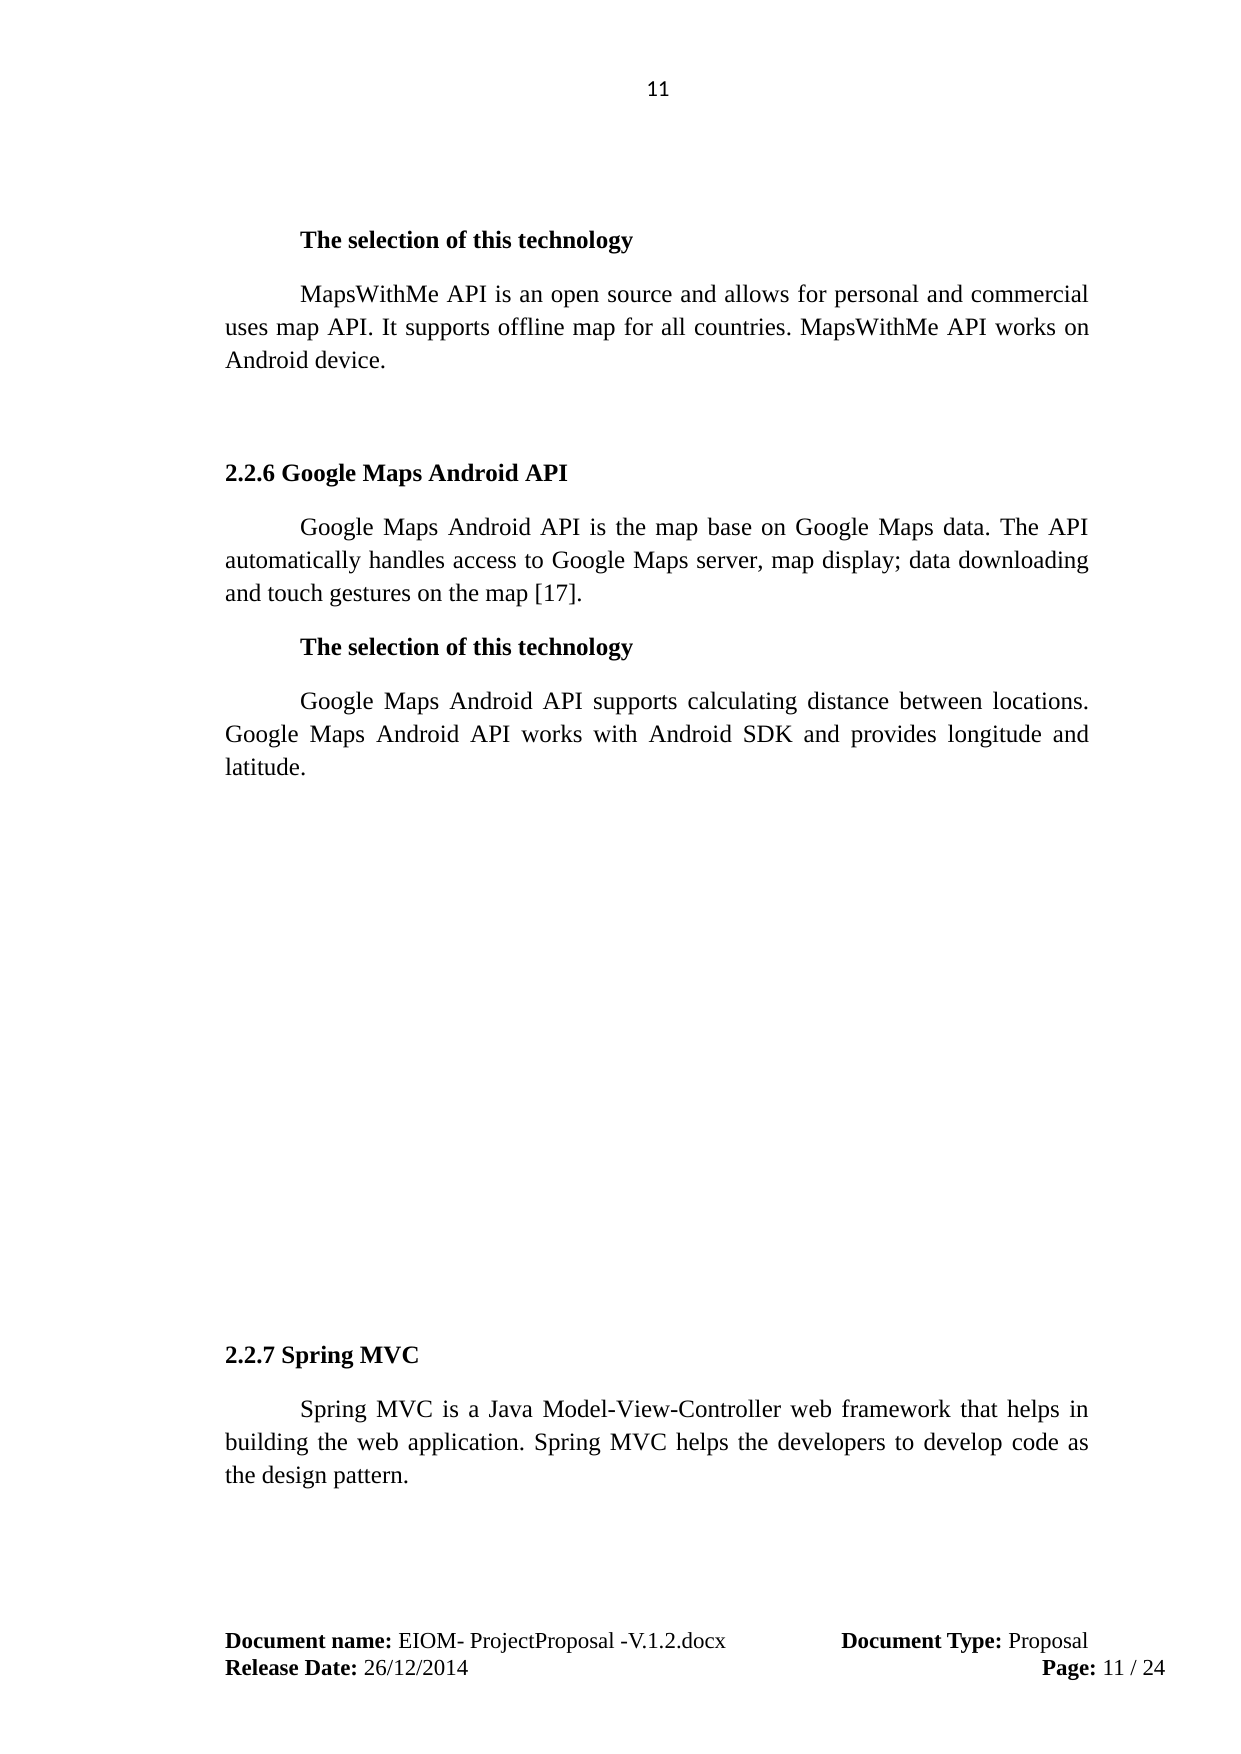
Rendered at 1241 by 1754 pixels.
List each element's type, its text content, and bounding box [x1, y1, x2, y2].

text Google Maps Android API is the map base on Google Maps data. The API automatically handles access to Google Maps server, map display; data downloading and touch gestures on the map [17]. [225, 512, 1090, 607]
text 2.2.7 Spring MVC [225, 1340, 1090, 1369]
text 2.2.6 Google Maps Android API [225, 458, 1090, 487]
text MapsWithMe API is an open source and allows for personal and commercial uses map API. It supports offline map for all countries. MapsWithMe API works on Android device. [225, 279, 1090, 374]
text The selection of this technology [225, 632, 1090, 661]
text Google Maps Android API supports calculating distance between locations. Google Maps Android API works with Android SDK and provides longitude and latitude. [225, 686, 1090, 781]
text The selection of this technology [225, 225, 1090, 254]
